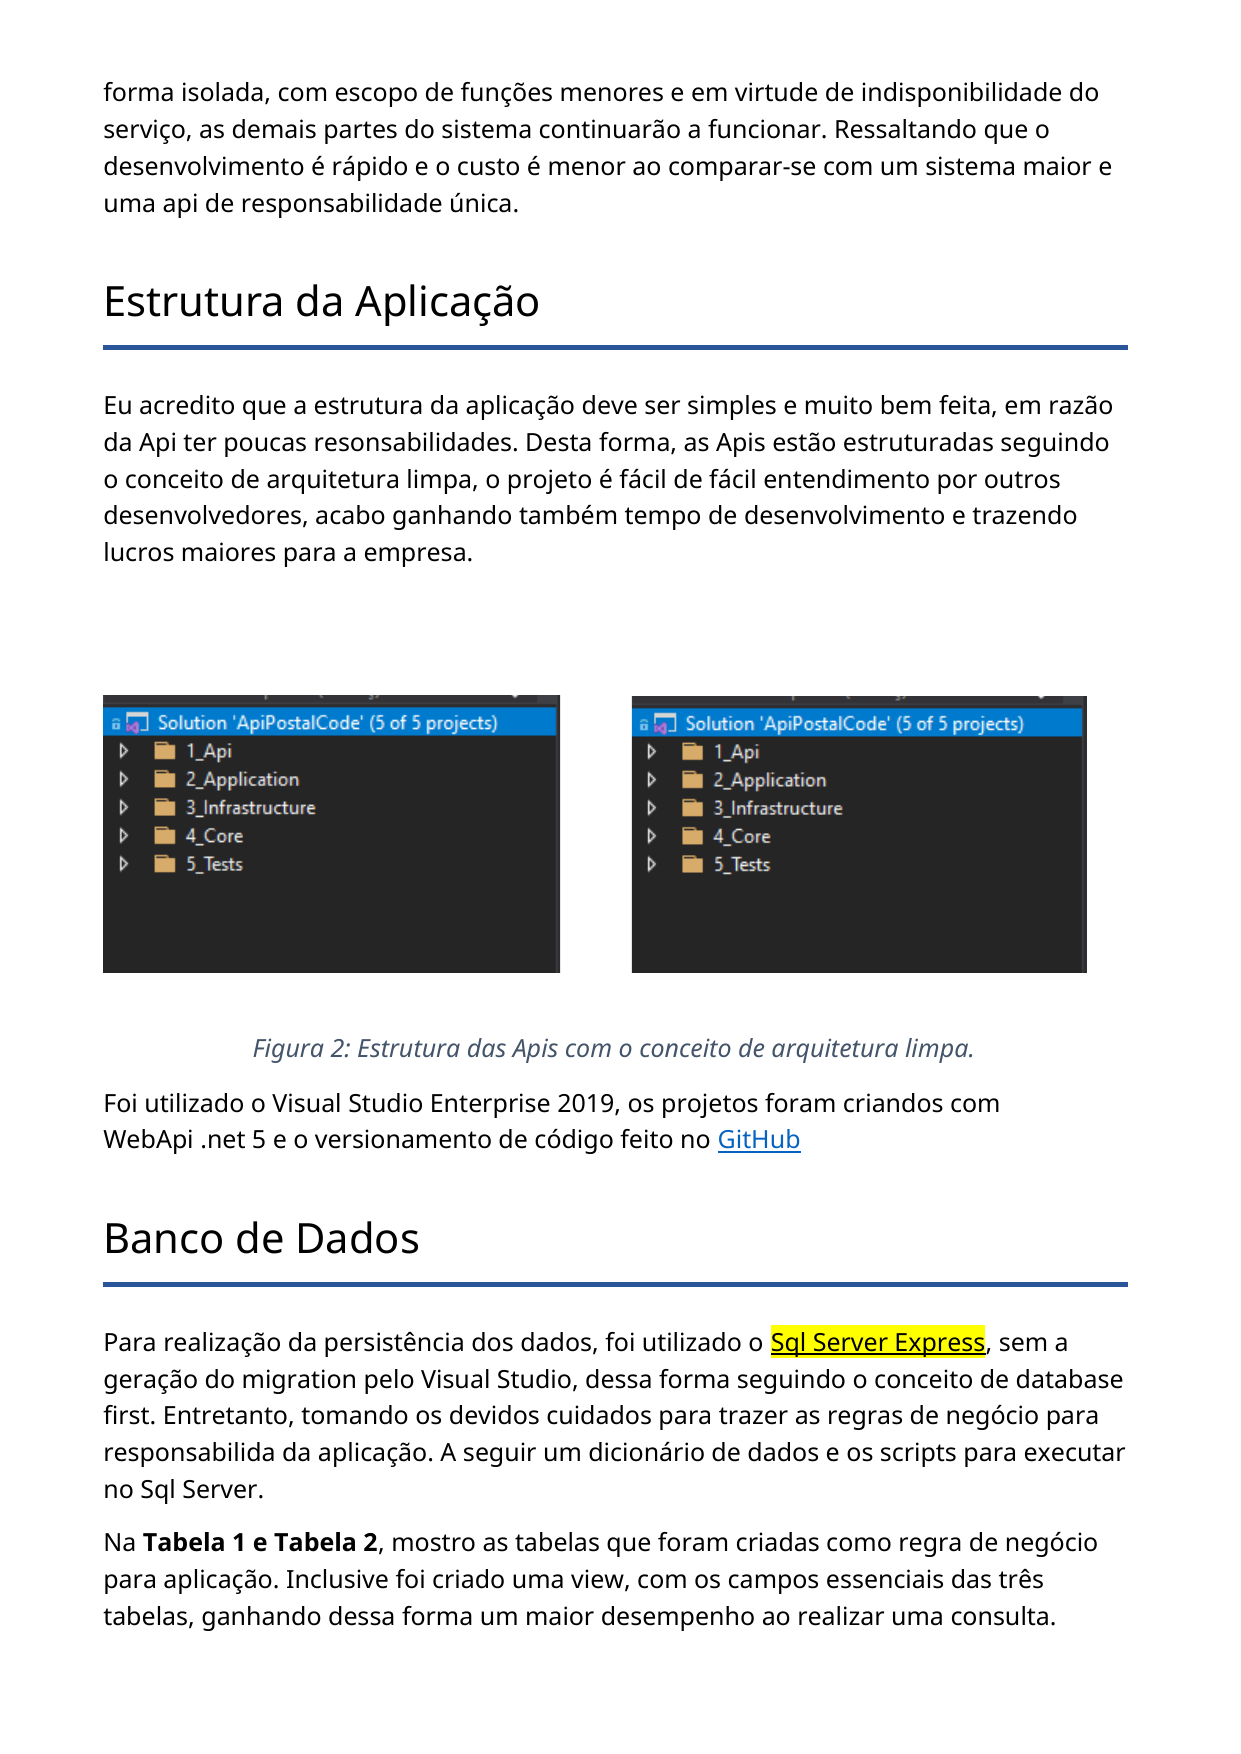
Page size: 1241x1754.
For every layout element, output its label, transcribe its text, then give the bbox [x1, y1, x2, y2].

subtitle Estrutura da Aplicação [103, 272, 1128, 345]
text Foi utilizado o Visual Studio Enterprise 2019, os projetos foram criandos com WebApi .net 5 e o versionamento de código feito no GitHub [103, 1085, 1128, 1156]
text Para realização da persistência dos dados, foi utilizado o Sql Server Express, sem a geração do migration pelo Visual Studio, dessa forma seguindo o conceito de database first. Entretanto, tomando os devidos cuidados para trazer as regras de negócio para responsabilida da aplicação. A seguir um dicionário de dados e os scripts para executar no Sql Server. [103, 1324, 1128, 1506]
picture [103, 695, 561, 973]
text Na Tabela 1 e Tabela 2, mostro as tabelas que foram criadas como regra de negócio para aplicação. Inclusive foi criado uma view, com os campos essenciais das três tabelas, ganhando dessa forma um maior desempenho ao realizar uma consulta. [103, 1525, 1128, 1633]
subtitle Banco de Dados [103, 1209, 1128, 1282]
picture [631, 696, 1087, 973]
text Eu acredito que a estrutura da aplicação deve ser simples e muito bem feita, em razão da Api ter poucas resonsabilidades. Desta forma, as Apis estão estruturadas seguindo o conceito de arquitetura limpa, o projeto é fácil de fácil entendimento por outros desenvolvedores, acabo ganhando também tempo de desenvolvimento e trazendo lucros maiores para a empresa. [103, 388, 1128, 569]
text Figura 2: Estrutura das Apis com o conceito de arquitetura limpa. [103, 1030, 1128, 1064]
